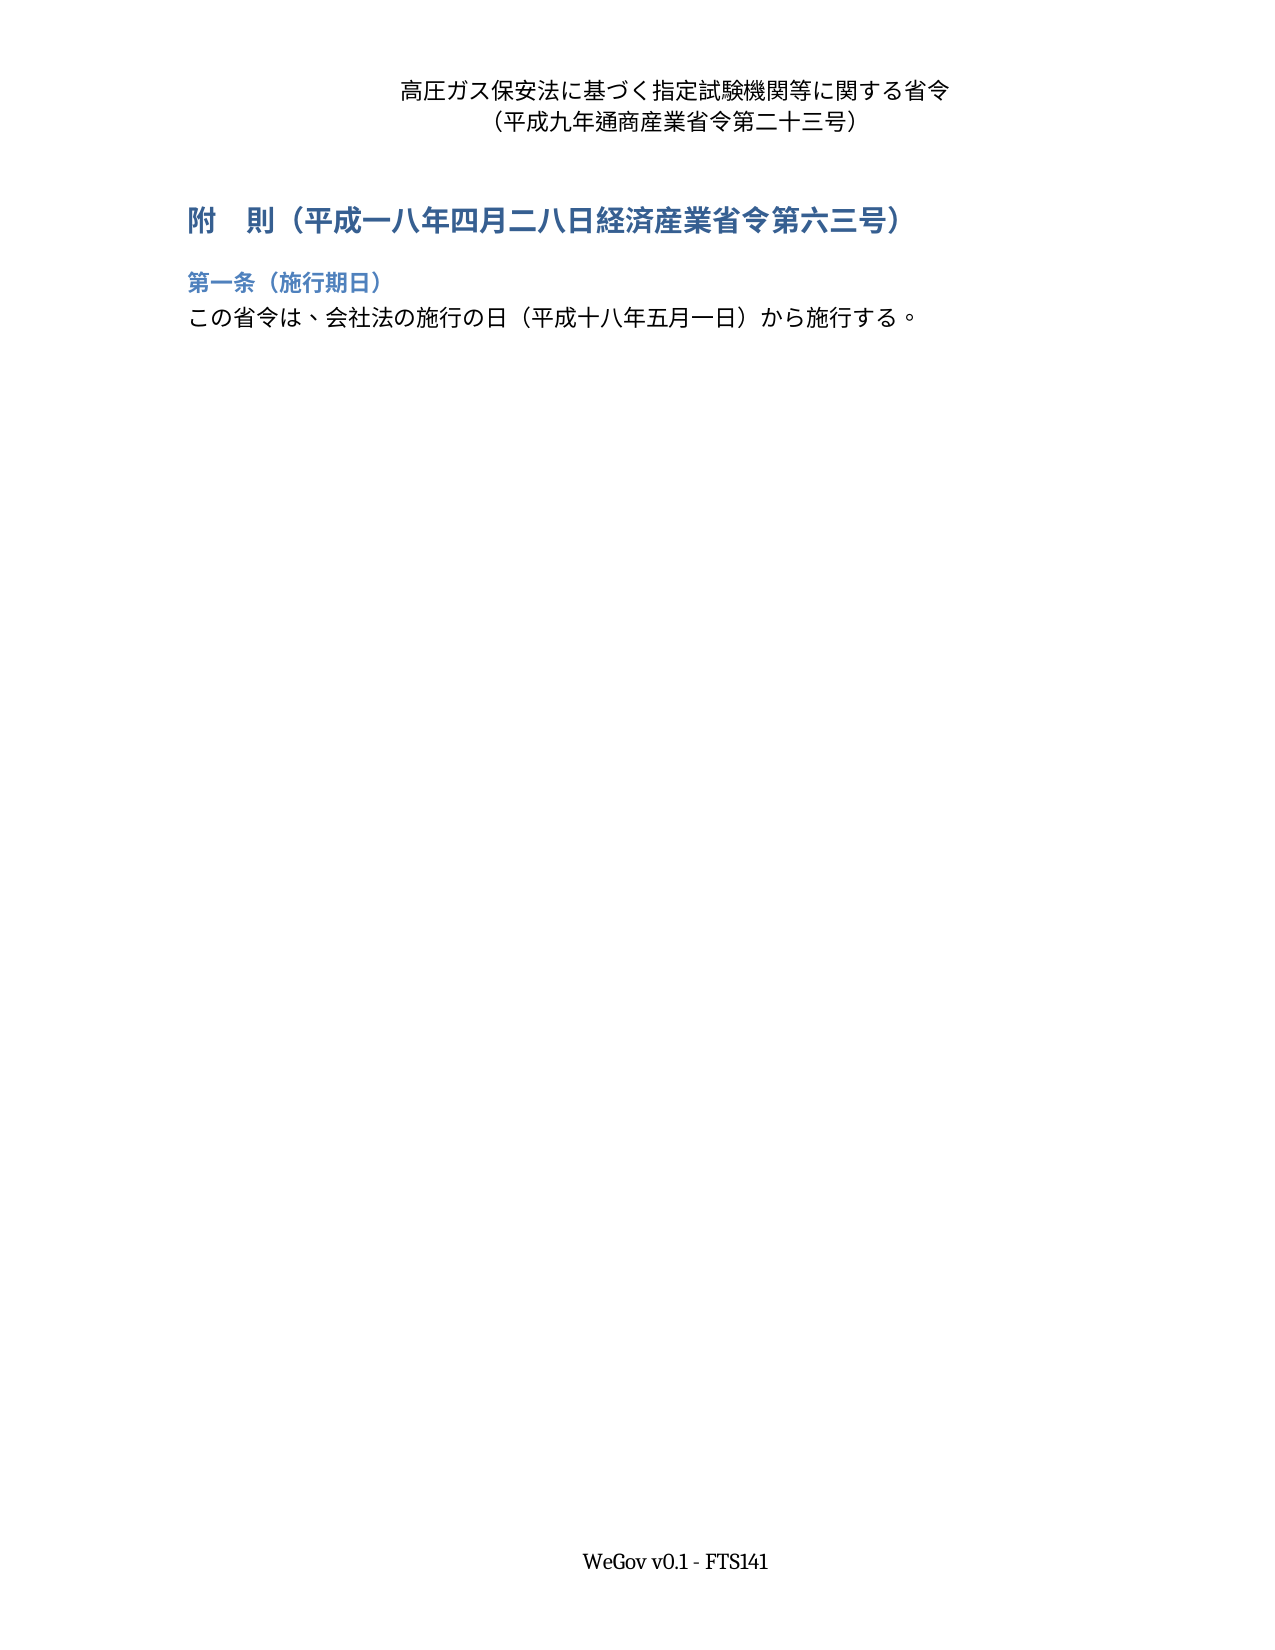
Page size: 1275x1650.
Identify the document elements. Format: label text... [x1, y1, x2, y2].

subtitle 第一条（施行期日） [187, 266, 1087, 298]
subtitle 附 則（平成一八年四月二八日経済産業省令第六三号） [187, 200, 1087, 240]
text この省令は、会社法の施行の日（平成十八年五月一日）から施行する。 [187, 302, 1087, 334]
